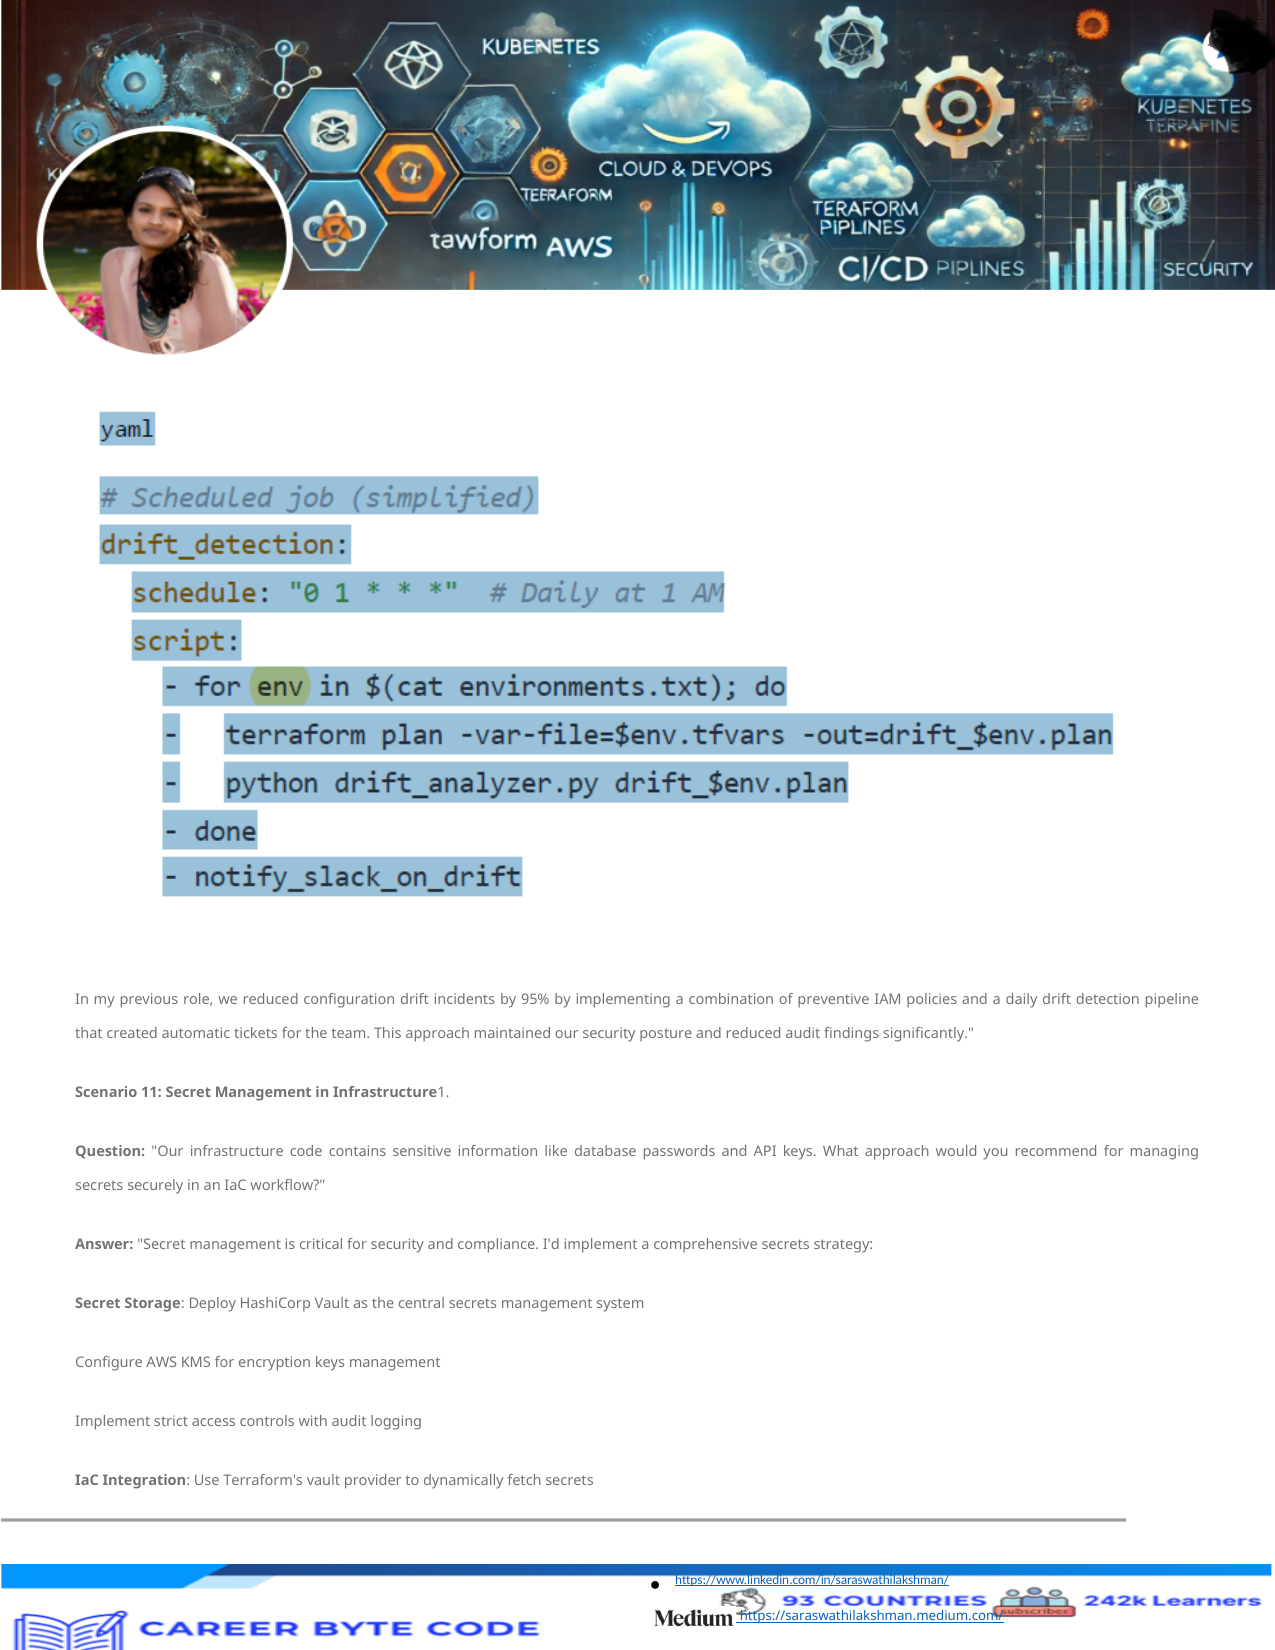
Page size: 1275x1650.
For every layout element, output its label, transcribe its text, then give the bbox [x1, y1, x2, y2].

text Secret Storage: Deploy HashiCorp Vault as the central secrets management system [75, 1293, 1200, 1327]
text In my previous role, we reduced configuration drift incidents by 95% by implementing a combination of preventive IAM policies and a daily drift detection pipeline that created automatic tickets for the team. This approach maintained our security posture and reduced audit findings significantly." [75, 988, 1200, 1057]
text Implement strict access controls with audit logging [75, 1411, 1200, 1445]
text Configure AWS KMS for encryption keys management [75, 1352, 1200, 1386]
text Question: "Our infrastructure code contains sensitive information like database passwords and API keys. What approach would you recommend for managing secrets securely in an IaC workflow?" [75, 1141, 1200, 1209]
text Answer: "Secret management is critical for security and compliance. I'd implement a comprehensive secrets strategy: [75, 1234, 1200, 1268]
text Scenario 11: Secret Management in Infrastructure1. [75, 1082, 1200, 1116]
picture [1, 1564, 1272, 1650]
text IaC Integration: Use Terraform's vault provider to dynamically fetch secrets [75, 1470, 1200, 1504]
picture [1, 0, 1275, 939]
